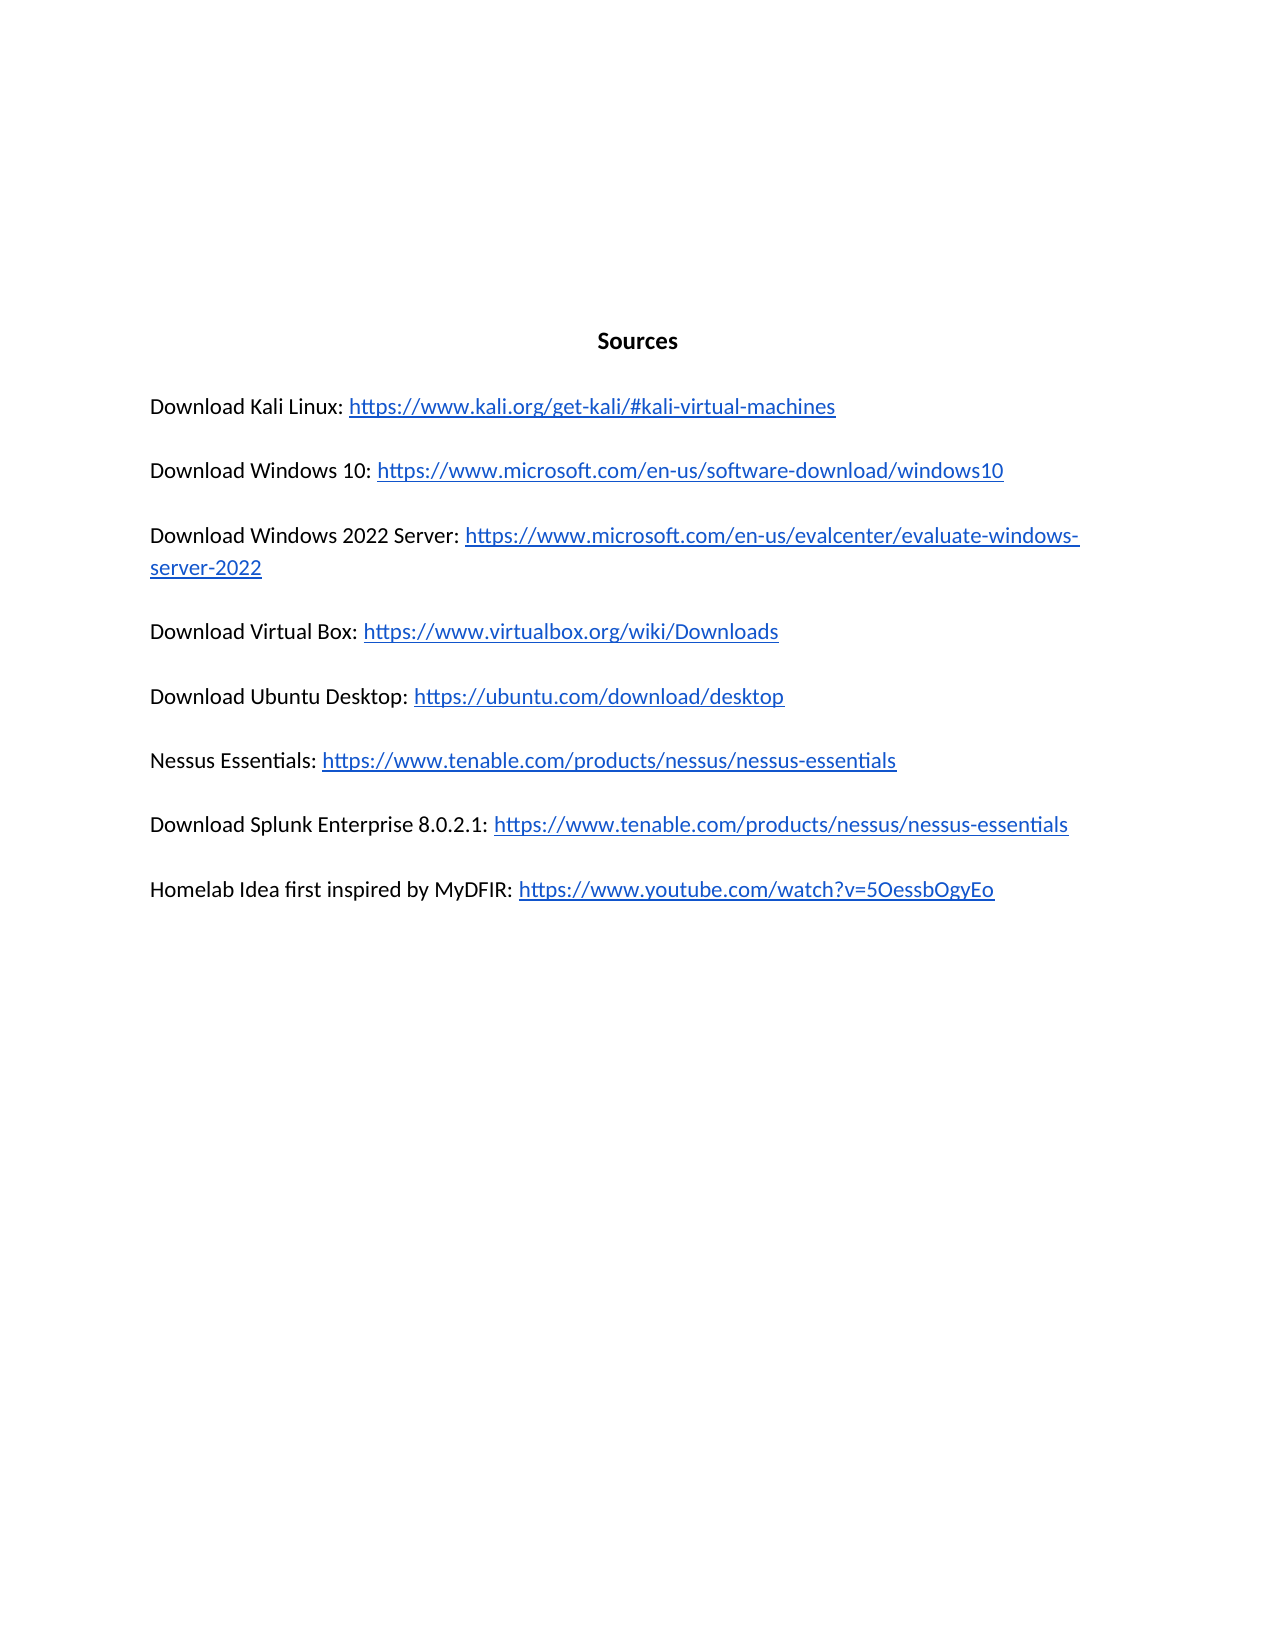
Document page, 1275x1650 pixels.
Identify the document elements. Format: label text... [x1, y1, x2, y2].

text Sources [150, 325, 1125, 356]
text Download Kali Linux: https://www.kali.org/get-kali/#kali-virtual-machines [150, 392, 1125, 420]
text Download Splunk Enterprise 8.0.2.1: https://www.tenable.com/products/nessus/nessus-essentials [150, 811, 1125, 839]
text Nessus Essentials: https://www.tenable.com/products/nessus/nessus-essentials [150, 746, 1125, 774]
text Homelab Idea first inspired by MyDFIR: https://www.youtube.com/watch?v=5OessbOgyEo [150, 875, 1125, 903]
text Download Windows 2022 Server: https://www.microsoft.com/en-us/evalcenter/evaluate-windows-server-2022 [150, 521, 1125, 581]
text Download Windows 10: https://www.microsoft.com/en-us/software-download/windows10 [150, 457, 1125, 484]
text Download Ubuntu Desktop: https://ubuntu.com/download/desktop [150, 682, 1125, 710]
text Download Virtual Box: https://www.virtualbox.org/wiki/Downloads [150, 617, 1125, 646]
